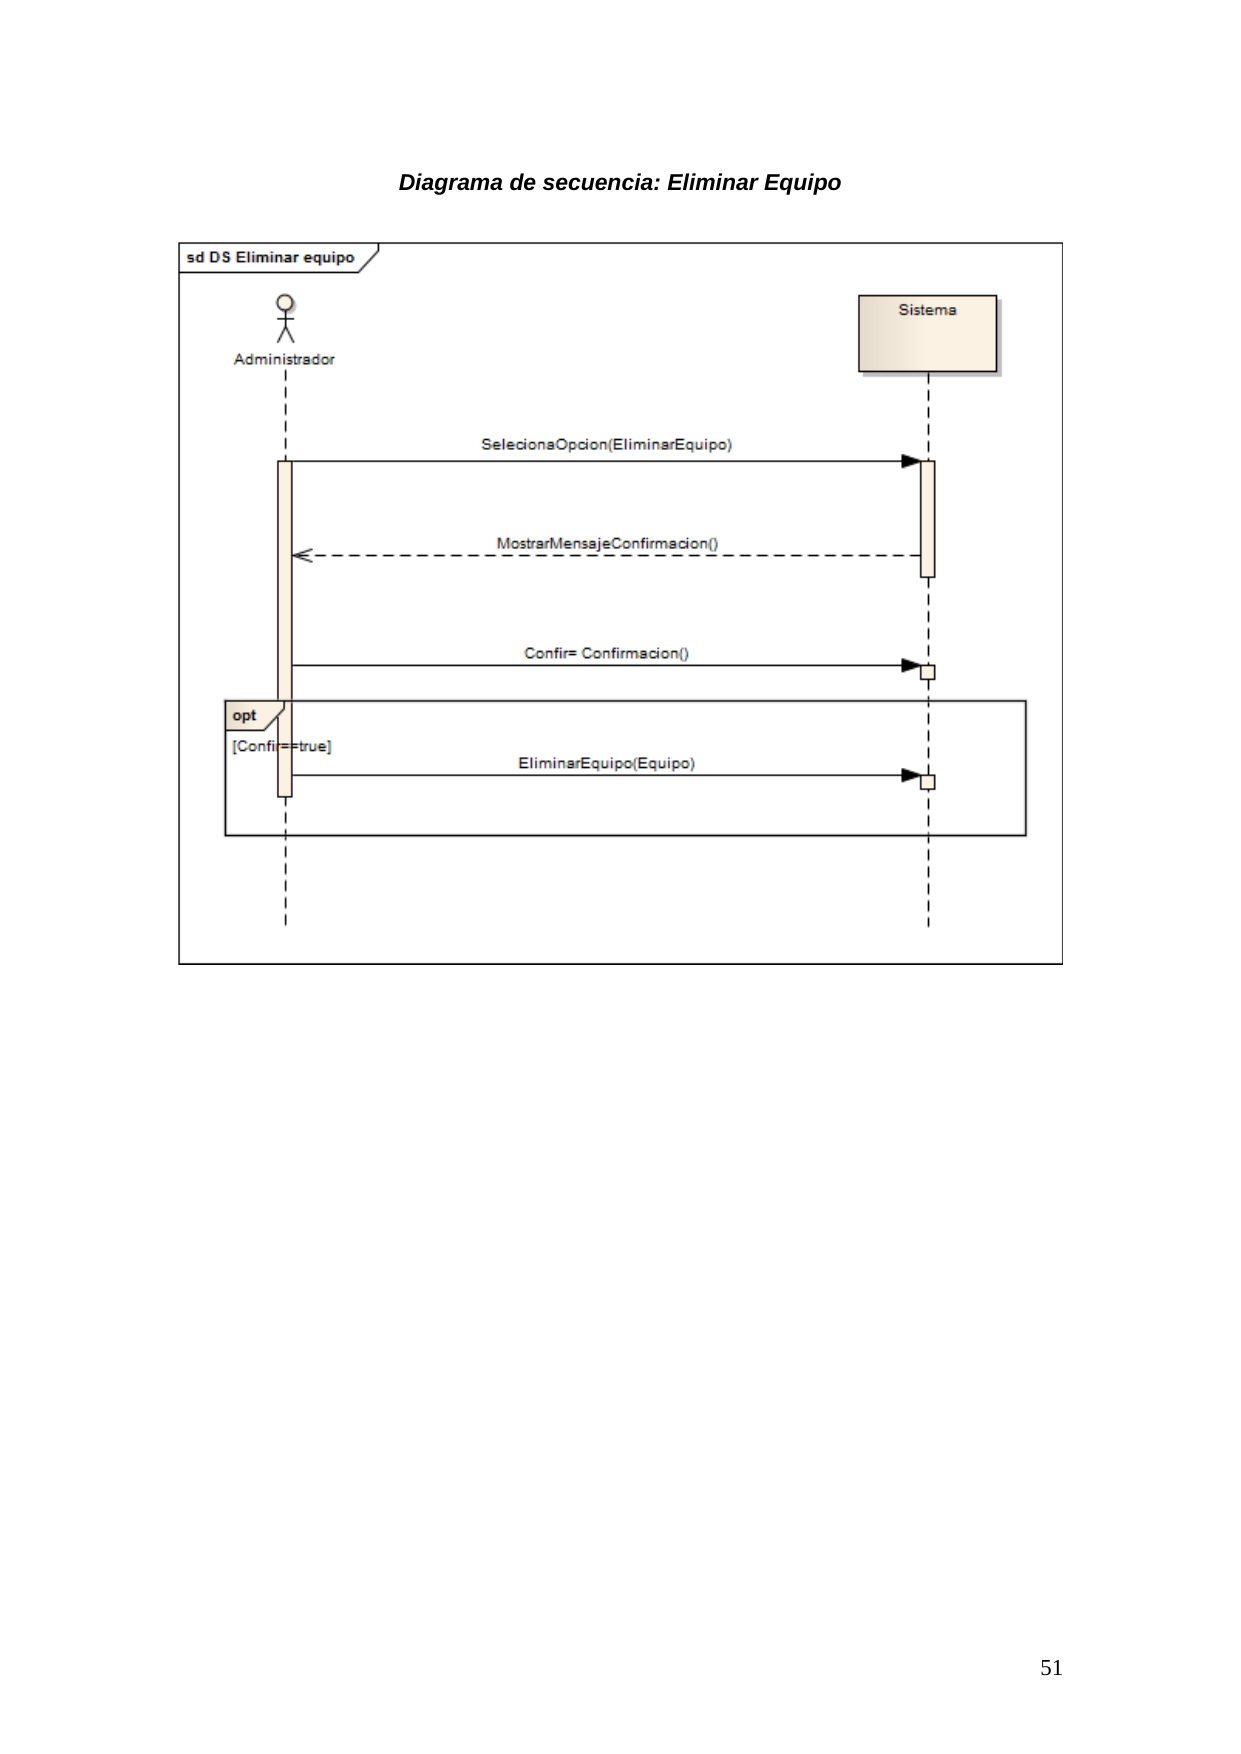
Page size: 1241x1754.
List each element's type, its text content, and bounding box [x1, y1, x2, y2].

subtitle Diagrama de secuencia: Eliminar Equipo [177, 168, 1063, 195]
picture [177, 242, 1063, 965]
